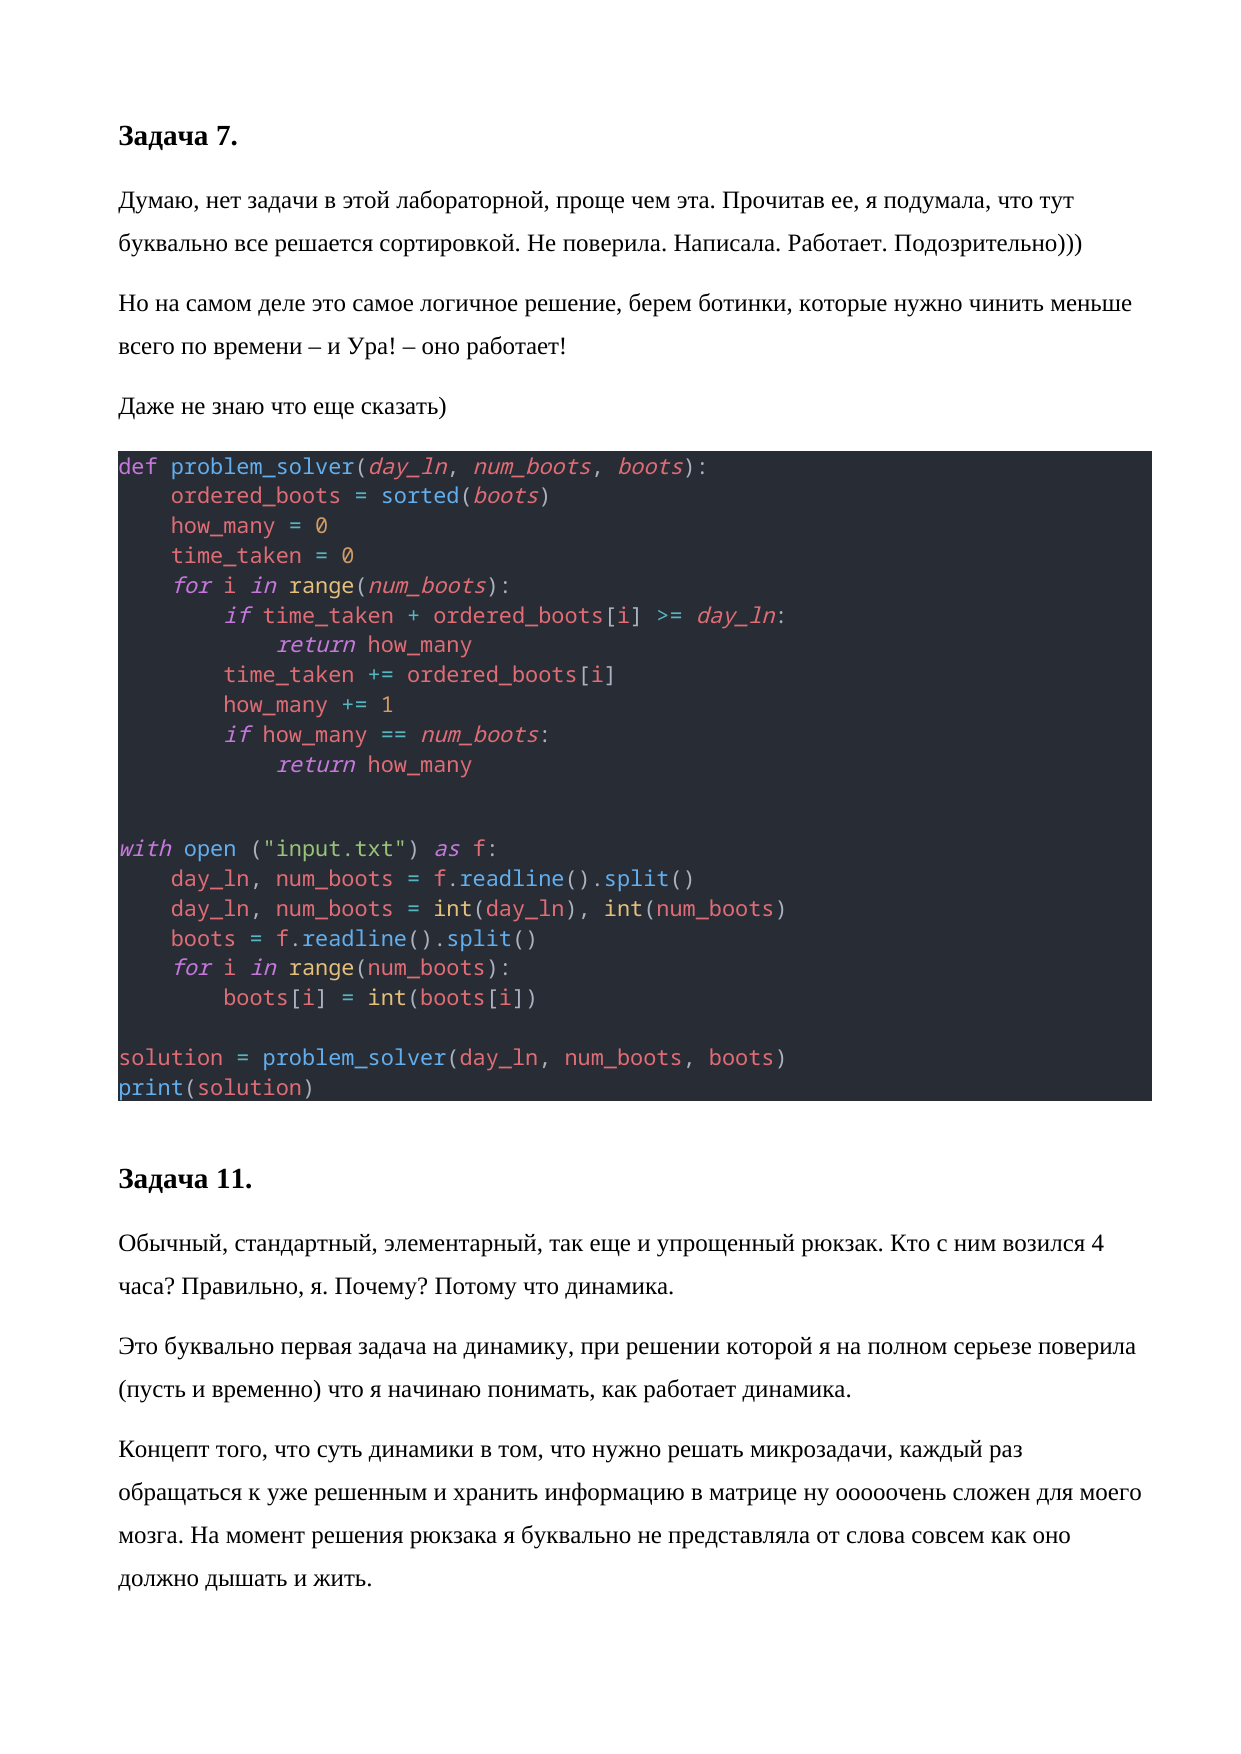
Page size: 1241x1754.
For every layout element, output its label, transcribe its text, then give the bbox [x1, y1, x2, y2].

text Задача 11. [118, 1161, 1152, 1195]
text if how_many == num_boots: [118, 719, 1152, 749]
text time_taken += ordered_boots[i] [118, 659, 1152, 689]
text Обычный, стандартный, элементарный, так еще и упрощенный рюкзак. Кто с ним возился 4 часа? Правильно, я. Почему? Потому что динамика. [118, 1228, 1152, 1300]
text def problem_solver(day_ln, num_boots, boots): [118, 451, 1152, 481]
text Даже не знаю что еще сказать) [118, 391, 1152, 420]
text Но на самом деле это самое логичное решение, берем ботинки, которые нужно чинить меньше всего по времени – и Ура! – оно работает! [118, 288, 1152, 360]
text boots[i] = int(boots[i]) [118, 982, 1152, 1012]
text print(solution) [118, 1072, 1152, 1101]
text with open ("input.txt") as f: [118, 833, 1152, 863]
text Это буквально первая задача на динамику, при решении которой я на полном серьезе поверила (пусть и временно) что я начинаю понимать, как работает динамика. [118, 1331, 1152, 1403]
text Задача 7. [118, 118, 1152, 152]
text time_taken = 0 [118, 540, 1152, 570]
text if time_taken + ordered_boots[i] >= day_ln: [118, 600, 1152, 629]
text day_ln, num_boots = f.readline().split() [118, 863, 1152, 893]
text ordered_boots = sorted(boots) [118, 481, 1152, 510]
text Концепт того, что суть динамики в том, что нужно решать микрозадачи, каждый раз обращаться к уже решенным и хранить информацию в матрице ну ооооочень сложен для моего мозга. На момент решения рюкзака я буквально не представляла от слова совсем как оно должно дышать и жить. [118, 1434, 1152, 1592]
text return how_many [118, 749, 1152, 778]
text Думаю, нет задачи в этой лабораторной, проще чем эта. Прочитав ее, я подумала, что тут буквально все решается сортировкой. Не поверила. Написала. Работает. Подозрительно))) [118, 185, 1152, 257]
text solution = problem_solver(day_ln, num_boots, boots) [118, 1042, 1152, 1072]
text for i in range(num_boots): [118, 570, 1152, 600]
text how_many += 1 [118, 689, 1152, 719]
text day_ln, num_boots = int(day_ln), int(num_boots) [118, 893, 1152, 923]
text boots = f.readline().split() [118, 923, 1152, 952]
text return how_many [118, 629, 1152, 659]
text for i in range(num_boots): [118, 952, 1152, 982]
text how_many = 0 [118, 510, 1152, 540]
